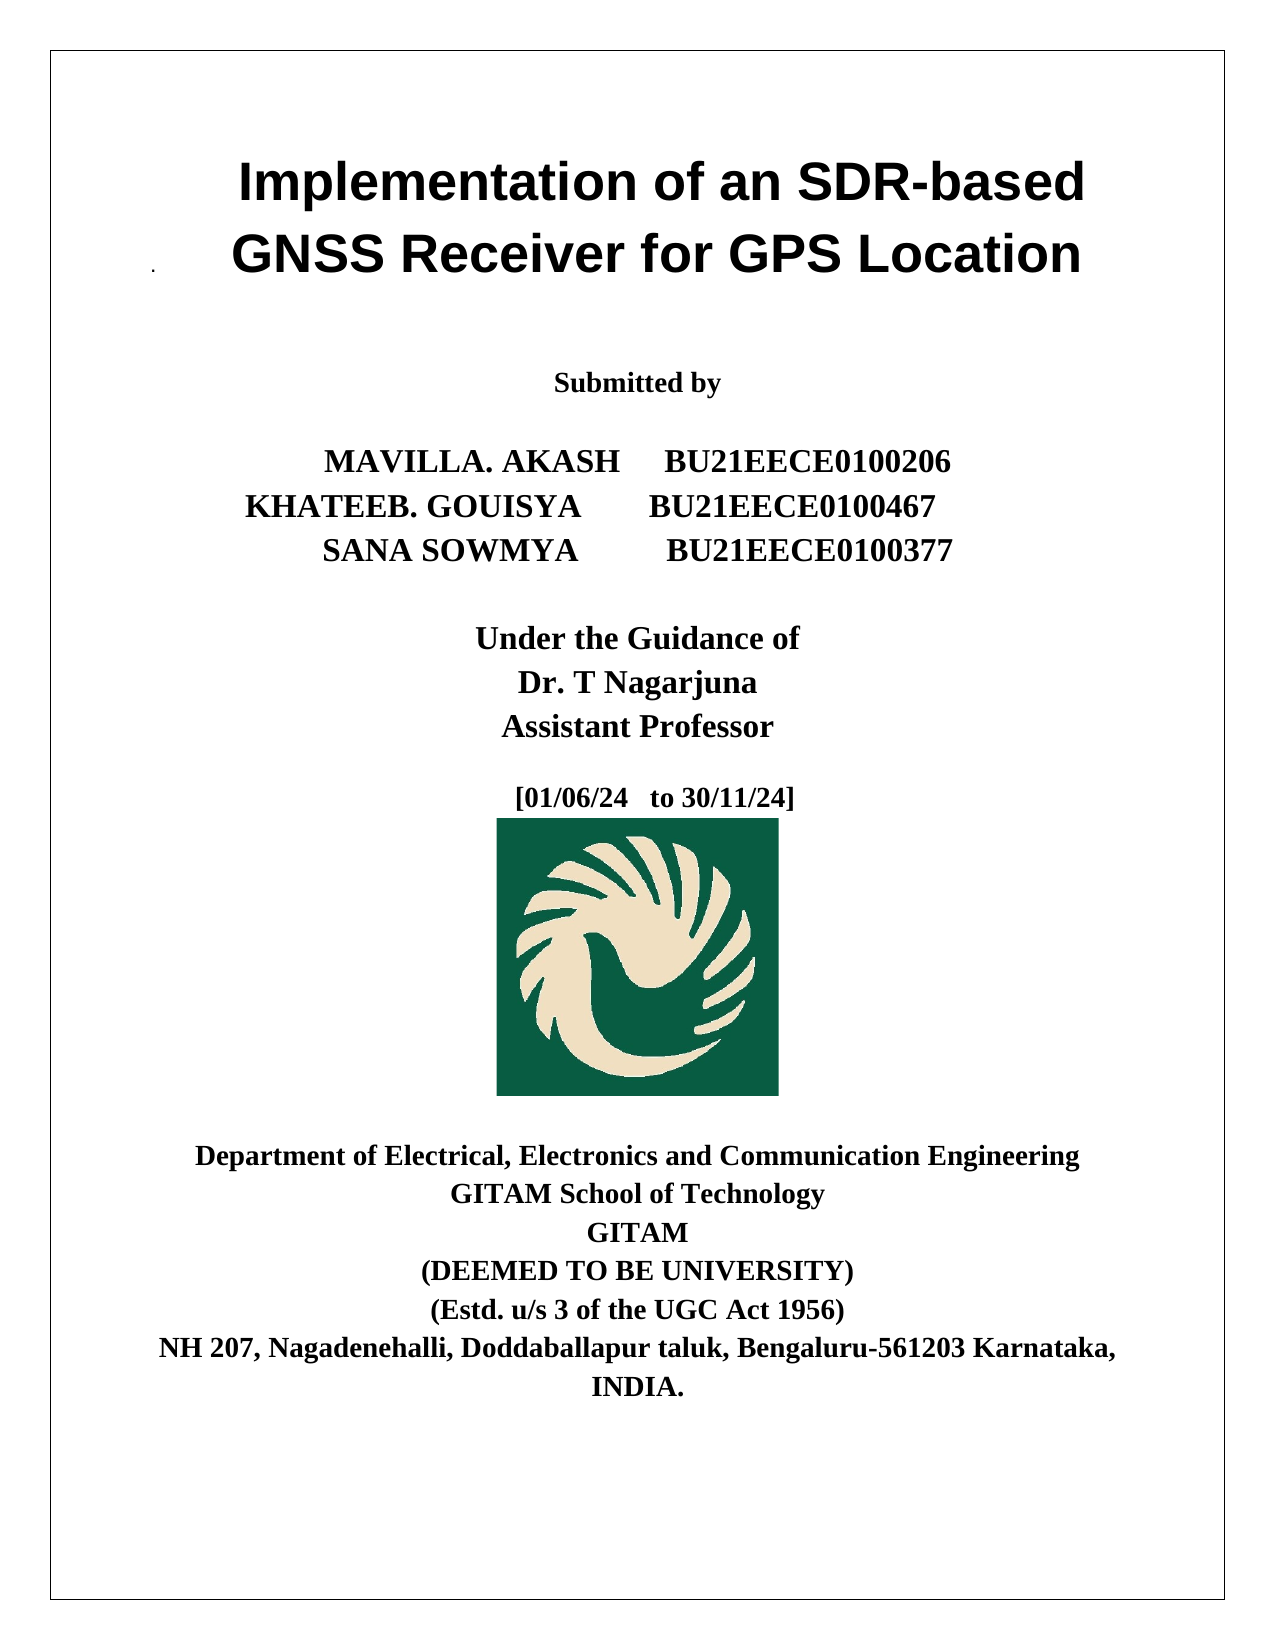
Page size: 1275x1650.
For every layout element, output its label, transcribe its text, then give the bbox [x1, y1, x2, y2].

text NH 207, Nagadenehalli, Doddaballapur taluk, Bengaluru-561203 Karnataka, INDIA. [150, 1331, 1125, 1403]
text Submitted by [150, 365, 1125, 398]
text (Estd. u/s 3 of the UGC Act 1956) [150, 1292, 1125, 1326]
text GITAM [150, 1215, 1125, 1248]
text Department of Electrical, Electronics and Communication Engineering [150, 1138, 1125, 1171]
text Under the Guidance of [150, 618, 1125, 656]
text (DEEMED TO BE UNIVERSITY) [150, 1253, 1125, 1287]
text . GNSS Receiver for GPS Location [150, 222, 1125, 284]
text [01/06/24 to 30/11/24] [150, 780, 1125, 814]
text Assistant Professor [150, 706, 1125, 744]
picture [496, 818, 779, 1096]
text Implementation of an SDR-based [150, 150, 1125, 212]
text KHATEEB. GOUISYA BU21EECE0100467 [150, 486, 1125, 524]
text SANA SOWMYA BU21EECE0100377 [150, 530, 1125, 568]
text Dr. T Nagarjuna [150, 662, 1125, 700]
text GITAM School of Technology [150, 1176, 1125, 1210]
text MAVILLA. AKASH BU21EECE0100206 [150, 442, 1125, 480]
